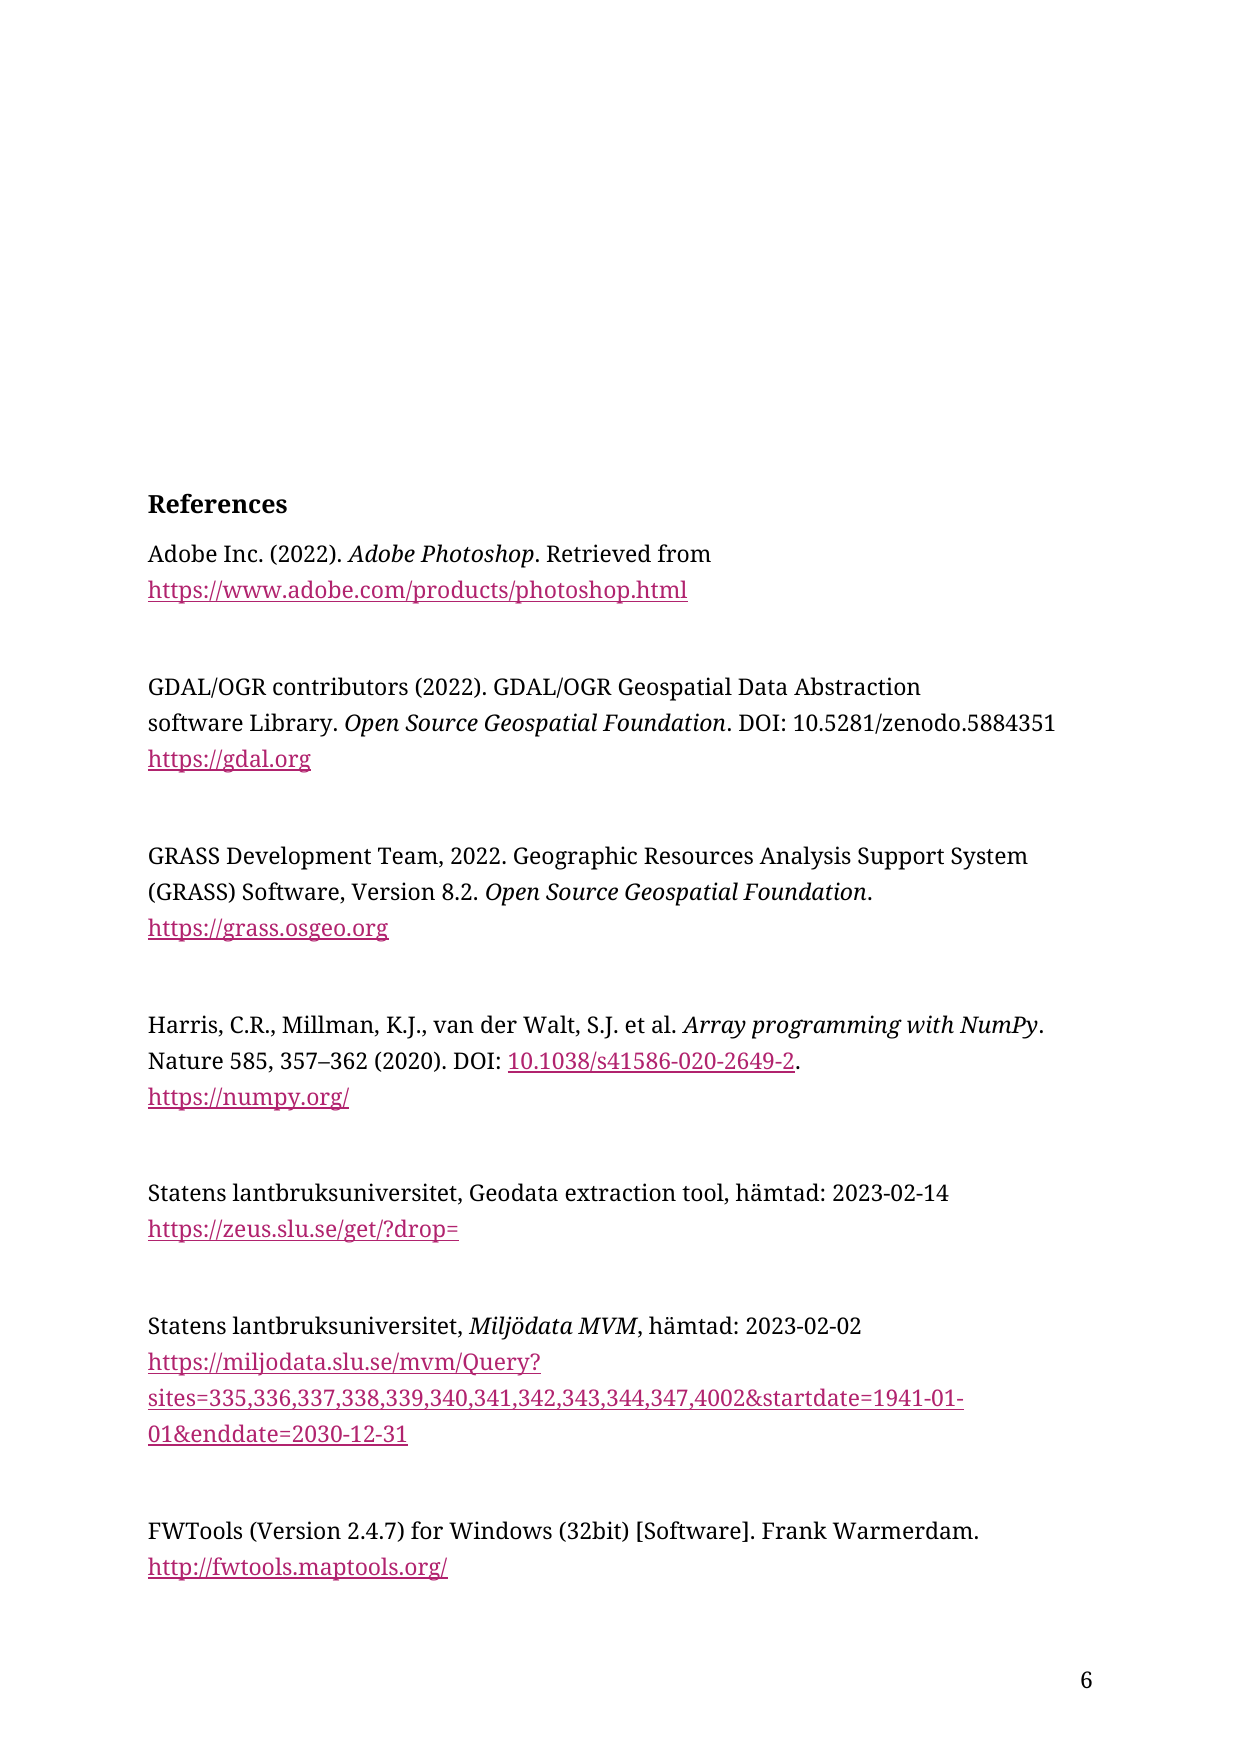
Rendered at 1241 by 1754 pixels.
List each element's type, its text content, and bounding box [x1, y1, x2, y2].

text Statens lantbruksuniversitet, Geodata extraction tool, hämtad: 2023-02-14 [148, 1177, 1093, 1209]
text https://zeus.slu.se/get/?drop= [148, 1213, 1093, 1244]
text FWTools (Version 2.4.7) for Windows (32bit) [Software]. Frank Warmerdam. http://fwtools.maptools.org/ [148, 1515, 1093, 1582]
text https://numpy.org/ [148, 1081, 1093, 1112]
text References [148, 487, 1093, 521]
text https://miljodata.slu.se/mvm/Query?sites=335,336,337,338,339,340,341,342,343,344,347,4002&startdate=1941-01-01&enddate=2030-12-31 [148, 1346, 1093, 1449]
text software Library. Open Source Geospatial Foundation. DOI: 10.5281/zenodo.5884351 https://gdal.org [148, 707, 1093, 774]
text GRASS Development Team, 2022. Geographic Resources Analysis Support System (GRASS) Software, Version 8.2. Open Source Geospatial Foundation. [148, 840, 1093, 907]
text https://grass.osgeo.org [148, 912, 1093, 943]
text Adobe Inc. (2022). Adobe Photoshop. Retrieved from https://www.adobe.com/products/photoshop.html [148, 538, 1093, 606]
text Harris, C.R., Millman, K.J., van der Walt, S.J. et al. Array programming with NumPy. Nature 585, 357–362 (2020). DOI: 10.1038/s41586-020-2649-2. [148, 1009, 1093, 1076]
text GDAL/OGR contributors (2022). GDAL/OGR Geospatial Data Abstraction [148, 671, 1093, 702]
text Statens lantbruksuniversitet, Miljödata MVM, hämtad: 2023-02-02 [148, 1310, 1093, 1341]
